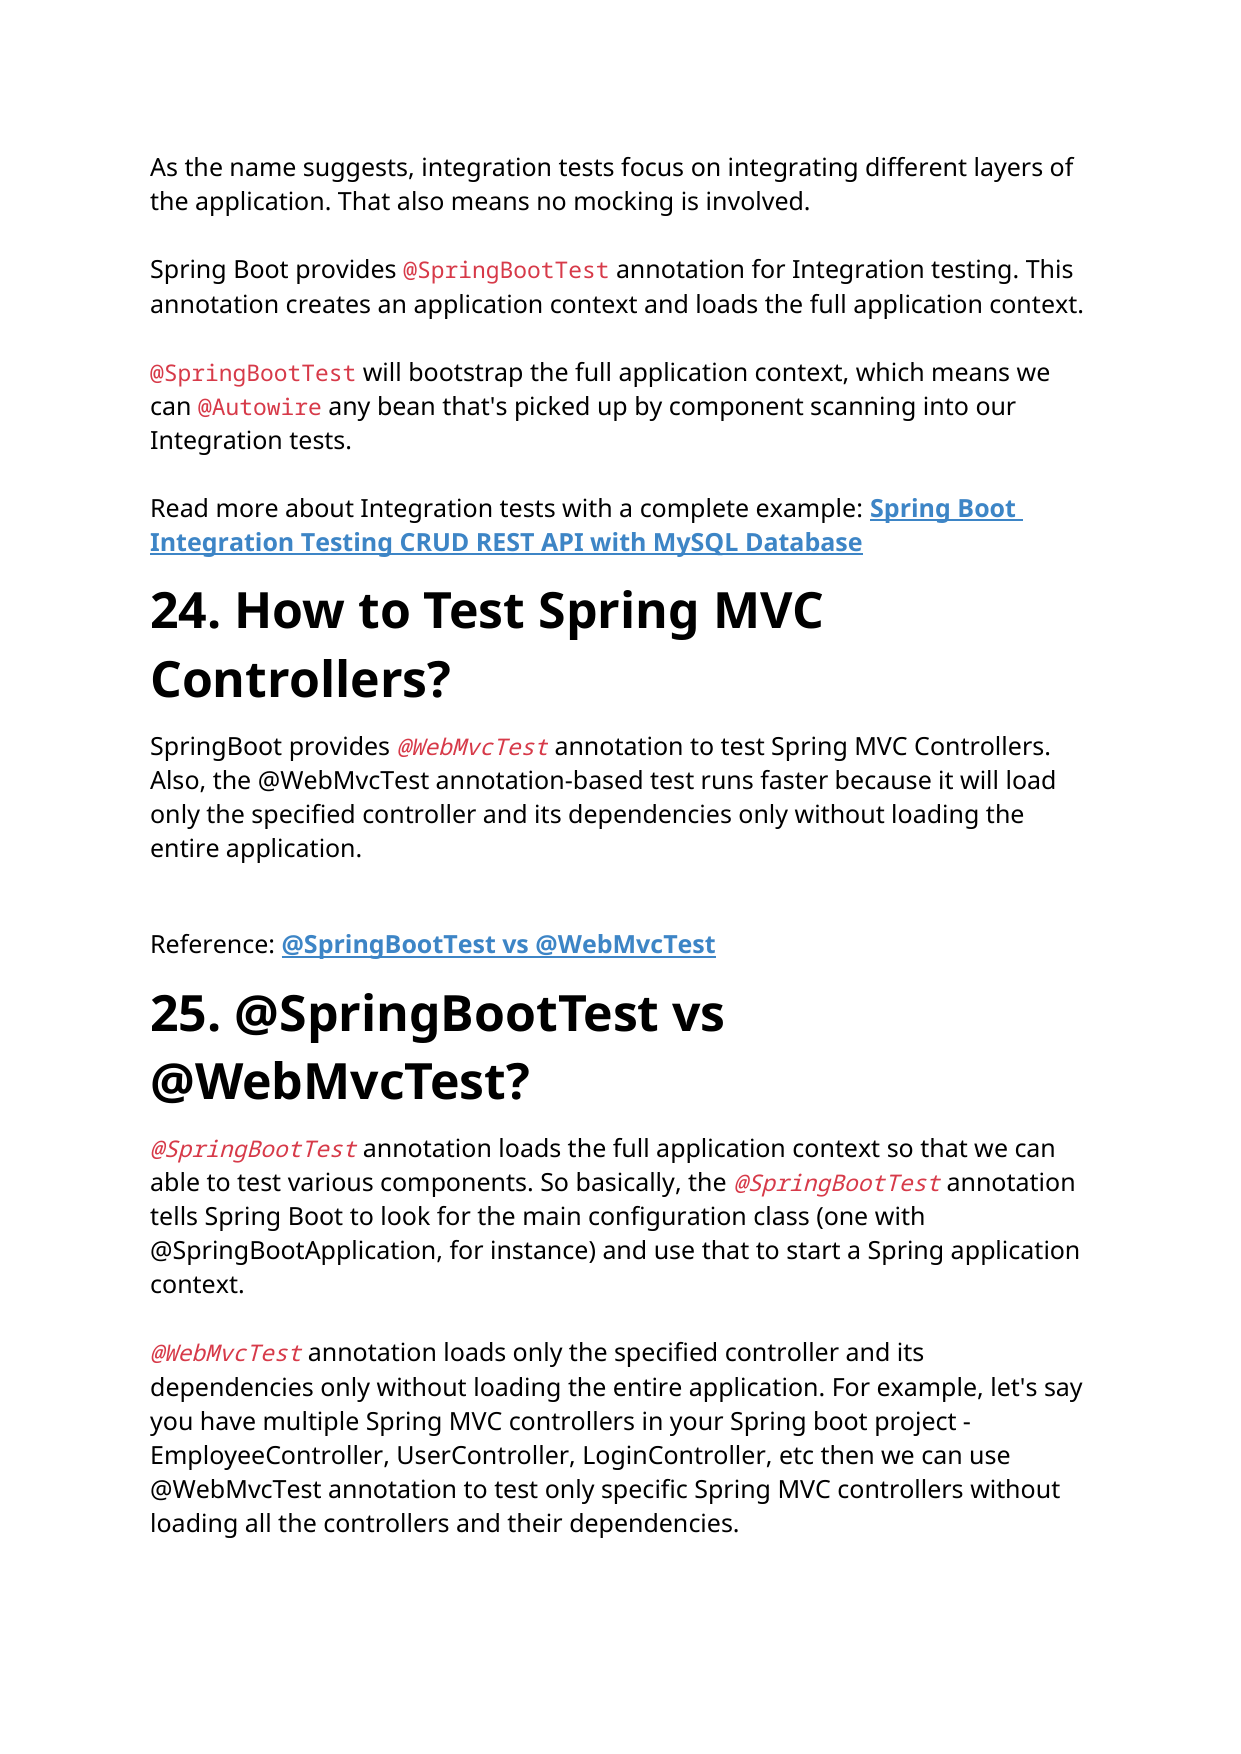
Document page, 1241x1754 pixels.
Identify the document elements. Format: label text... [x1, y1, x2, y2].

text Read more about Integration tests with a complete example: Spring Boot Integration Testing CRUD REST API with MySQL Database [150, 491, 1090, 559]
text @SpringBootTest will bootstrap the full application context, which means we can @Autowire any bean that's picked up by component scanning into our Integration tests. [150, 354, 1090, 457]
text As the name suggests, integration tests focus on integrating different layers of the application. That also means no mocking is involved. [150, 150, 1090, 218]
text 24. How to Test Spring MVC Controllers? [150, 576, 1090, 712]
text SpringBoot provides @WebMvcTest annotation to test Spring MVC Controllers. Also, the @WebMvcTest annotation-based test runs faster because it will load only the specified controller and its dependencies only without loading the entire application. [150, 728, 1090, 865]
text 25. @SpringBootTest vs @WebMvcTest? [150, 978, 1090, 1114]
text Reference: @SpringBootTest vs @WebMvcTest [150, 927, 1090, 961]
text Spring Boot provides @SpringBootTest annotation for Integration testing. This annotation creates an application context and loads the full application context. [150, 252, 1090, 320]
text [150, 1131, 1090, 1573]
